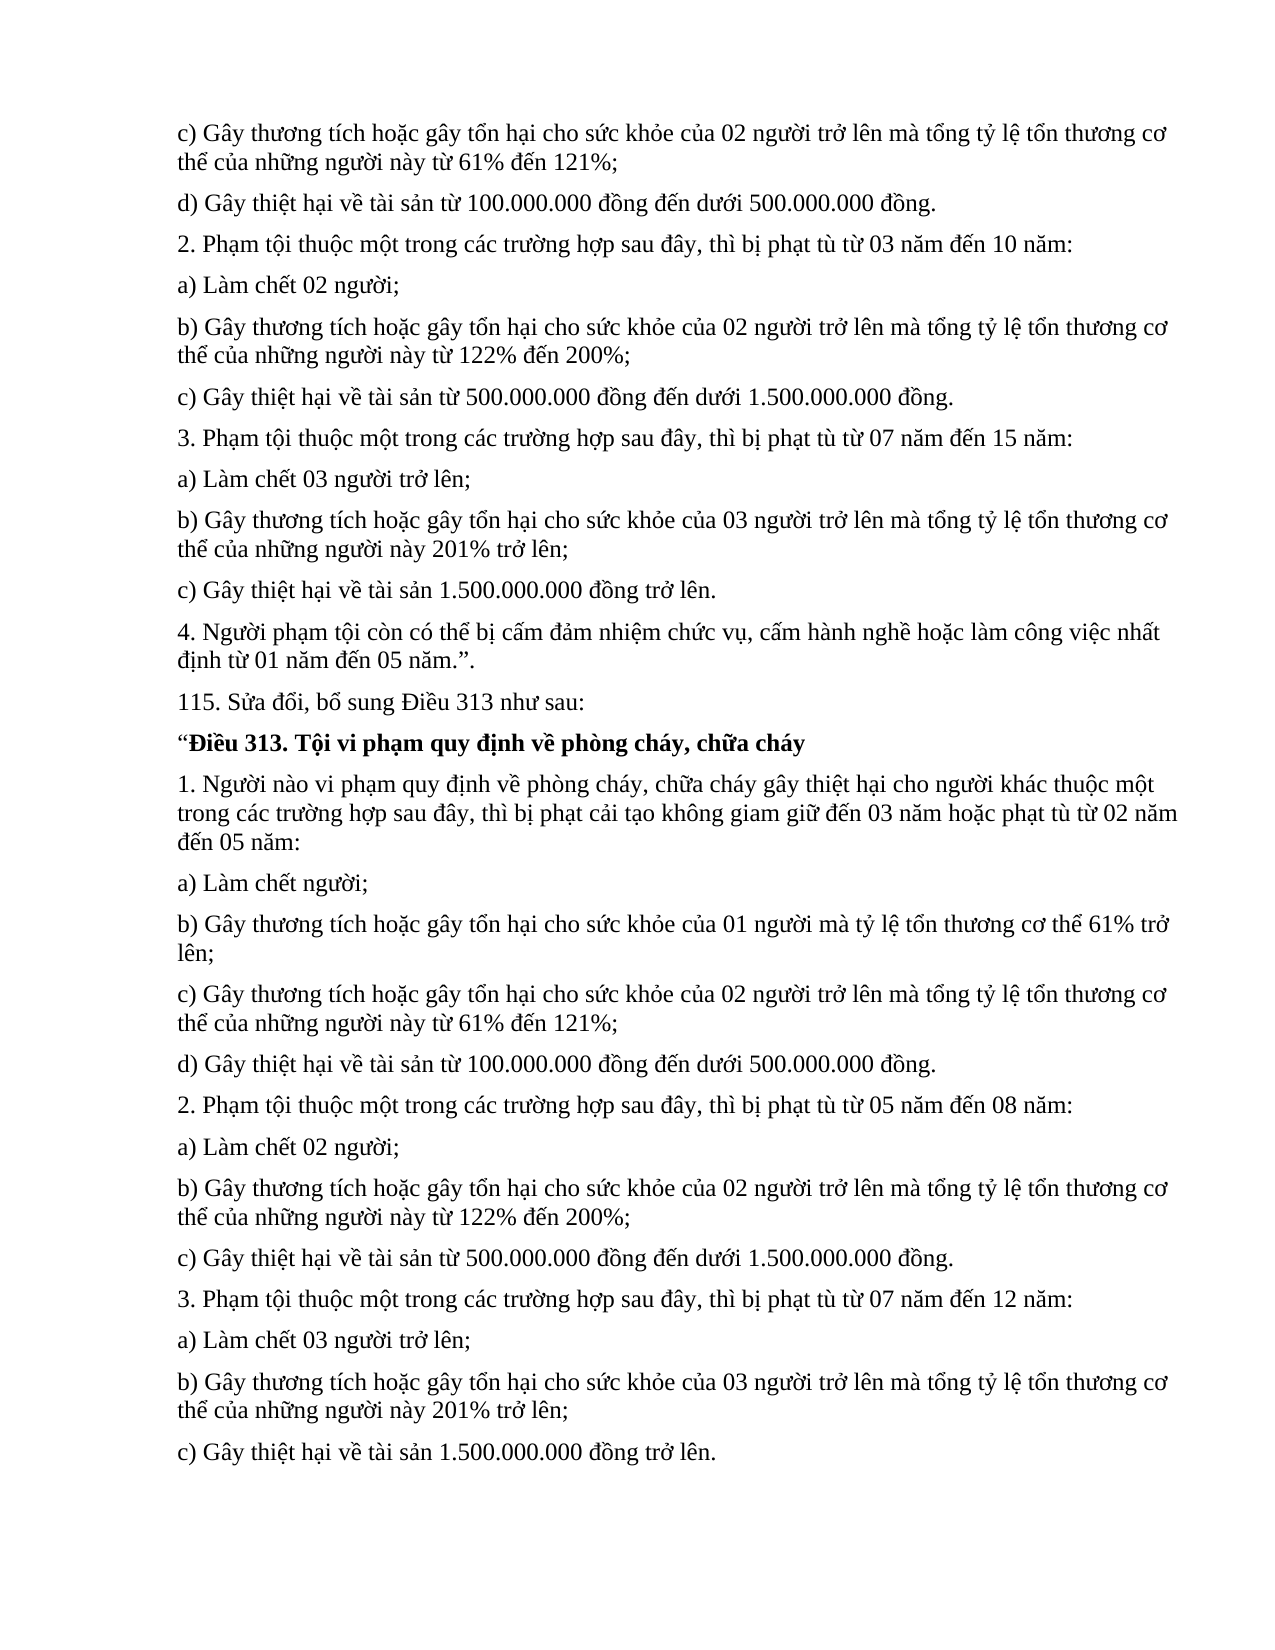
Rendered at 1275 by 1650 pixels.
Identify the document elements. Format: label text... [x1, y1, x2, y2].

text 115. Sửa đổi, bổ sung Điều 313 như sau: [177, 687, 1186, 716]
text c) Gây thiệt hại về tài sản từ 500.000.000 đồng đến dưới 1.500.000.000 đồng. [177, 1243, 1186, 1272]
text a) Làm chết 03 người trở lên; [177, 464, 1186, 493]
text a) Làm chết 02 người; [177, 271, 1186, 299]
text b) Gây thương tích hoặc gây tổn hại cho sức khỏe của 02 người trở lên mà tổng tỷ lệ tổn thương cơ thể của những người này từ 122% đến 200%; [177, 312, 1186, 369]
text 3. Phạm tội thuộc một trong các trường hợp sau đây, thì bị phạt tù từ 07 năm đến 12 năm: [177, 1284, 1186, 1313]
text “Điều 313. Tội vi phạm quy định về phòng cháy, chữa cháy [177, 728, 1186, 757]
text b) Gây thương tích hoặc gây tổn hại cho sức khỏe của 02 người trở lên mà tổng tỷ lệ tổn thương cơ thể của những người này từ 122% đến 200%; [177, 1173, 1186, 1231]
text b) Gây thương tích hoặc gây tổn hại cho sức khỏe của 03 người trở lên mà tổng tỷ lệ tổn thương cơ thể của những người này 201% trở lên; [177, 1367, 1186, 1424]
text 1. Người nào vi phạm quy định về phòng cháy, chữa cháy gây thiệt hại cho người khác thuộc một trong các trường hợp sau đây, thì bị phạt cải tạo không giam giữ đến 03 năm hoặc phạt tù từ 02 năm đến 05 năm: [177, 769, 1186, 856]
text 2. Phạm tội thuộc một trong các trường hợp sau đây, thì bị phạt tù từ 05 năm đến 08 năm: [177, 1091, 1186, 1119]
text 3. Phạm tội thuộc một trong các trường hợp sau đây, thì bị phạt tù từ 07 năm đến 15 năm: [177, 423, 1186, 452]
text c) Gây thương tích hoặc gây tổn hại cho sức khỏe của 02 người trở lên mà tổng tỷ lệ tổn thương cơ thể của những người này từ 61% đến 121%; [177, 979, 1186, 1037]
text 4. Người phạm tội còn có thể bị cấm đảm nhiệm chức vụ, cấm hành nghề hoặc làm công việc nhất định từ 01 năm đến 05 năm.”. [177, 617, 1186, 674]
text d) Gây thiệt hại về tài sản từ 100.000.000 đồng đến dưới 500.000.000 đồng. [177, 1049, 1186, 1078]
text c) Gây thiệt hại về tài sản 1.500.000.000 đồng trở lên. [177, 576, 1186, 604]
text c) Gây thiệt hại về tài sản từ 500.000.000 đồng đến dưới 1.500.000.000 đồng. [177, 382, 1186, 411]
text c) Gây thiệt hại về tài sản 1.500.000.000 đồng trở lên. [177, 1437, 1186, 1466]
text c) Gây thương tích hoặc gây tổn hại cho sức khỏe của 02 người trở lên mà tổng tỷ lệ tổn thương cơ thể của những người này từ 61% đến 121%; [177, 118, 1186, 176]
text a) Làm chết 02 người; [177, 1132, 1186, 1161]
text 2. Phạm tội thuộc một trong các trường hợp sau đây, thì bị phạt tù từ 03 năm đến 10 năm: [177, 229, 1186, 258]
text b) Gây thương tích hoặc gây tổn hại cho sức khỏe của 03 người trở lên mà tổng tỷ lệ tổn thương cơ thể của những người này 201% trở lên; [177, 506, 1186, 563]
text b) Gây thương tích hoặc gây tổn hại cho sức khỏe của 01 người mà tỷ lệ tổn thương cơ thể 61% trở lên; [177, 909, 1186, 967]
text a) Làm chết 03 người trở lên; [177, 1326, 1186, 1354]
text d) Gây thiệt hại về tài sản từ 100.000.000 đồng đến dưới 500.000.000 đồng. [177, 188, 1186, 217]
text a) Làm chết người; [177, 868, 1186, 897]
